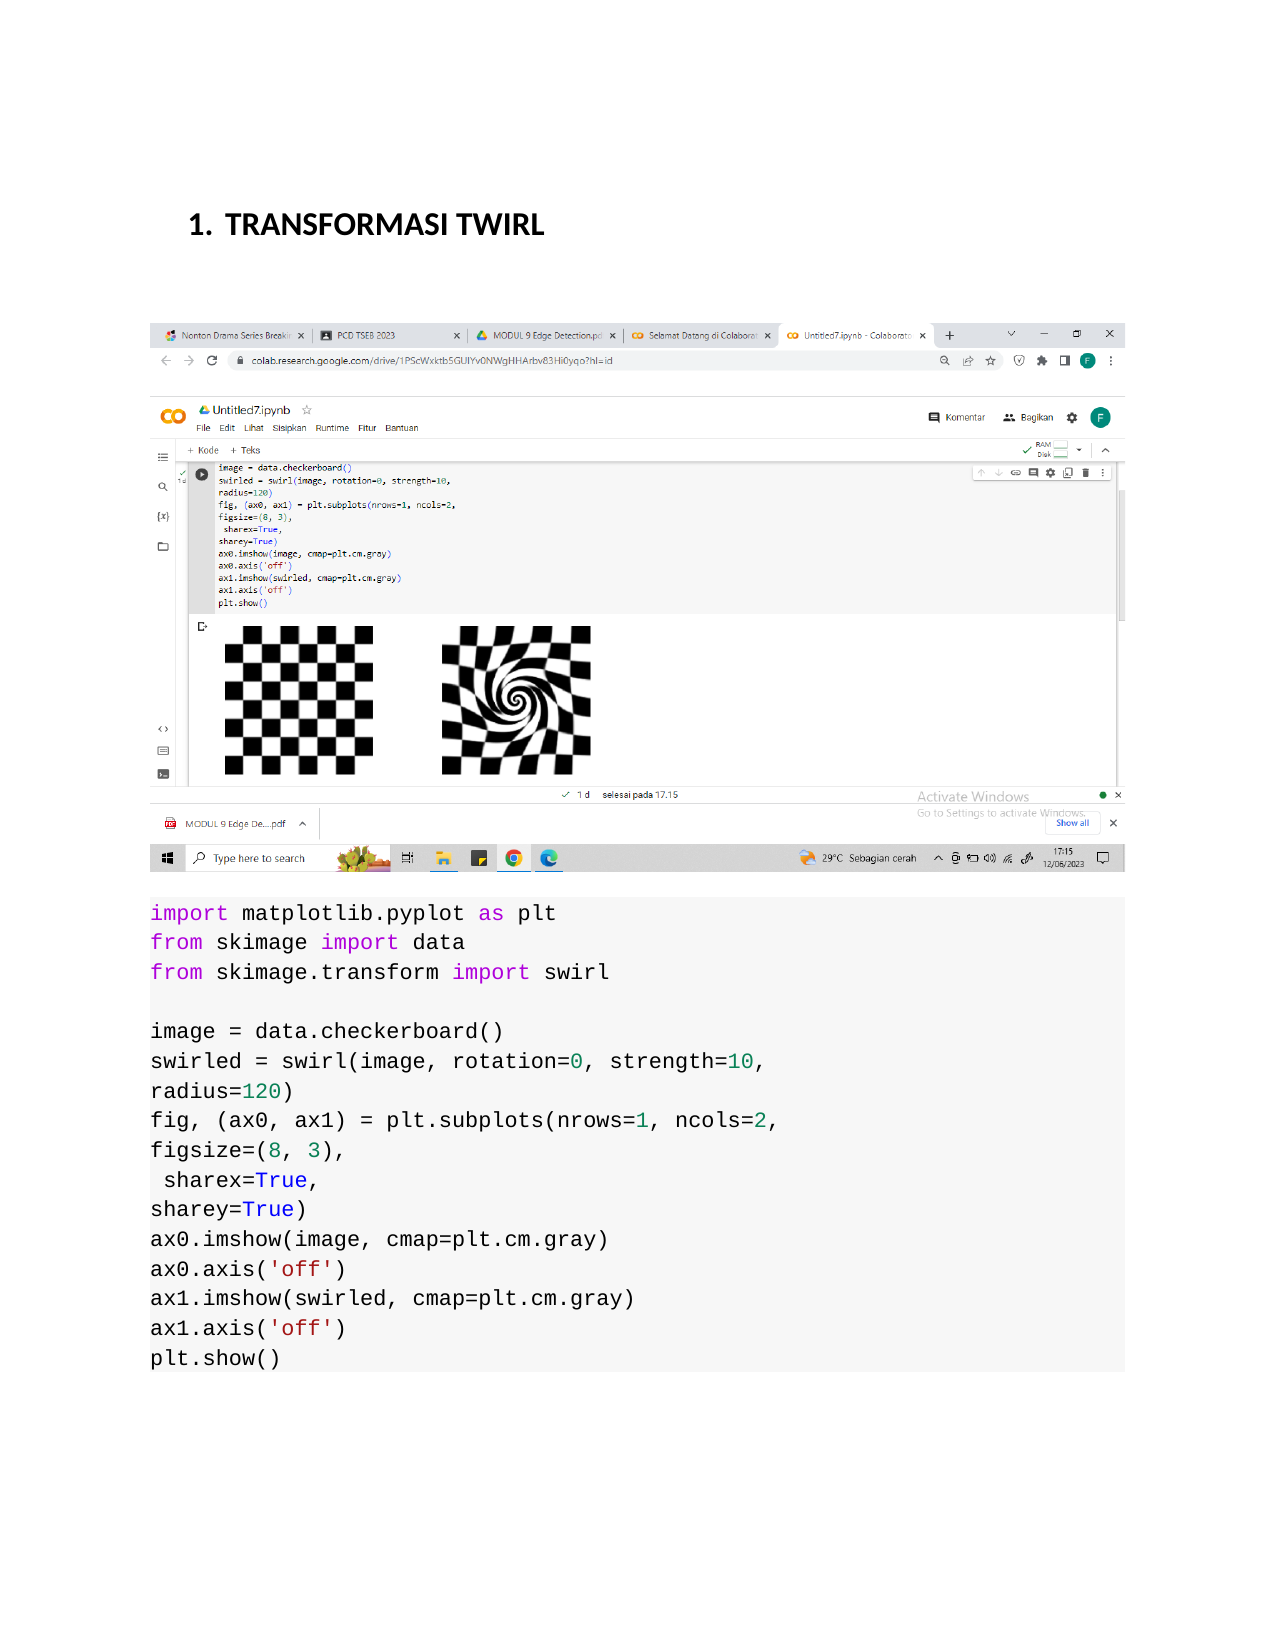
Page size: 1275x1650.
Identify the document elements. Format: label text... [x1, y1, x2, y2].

text ax0.imshow(image, cmap=plt.cm.gray) [150, 1223, 1125, 1253]
text radius=120) [150, 1075, 1125, 1104]
text ax0.axis('off') [150, 1253, 1125, 1283]
text plt.show() [150, 1342, 1125, 1372]
list TRANSFORMASI TWIRL [187, 203, 1125, 244]
text ax1.axis('off') [150, 1312, 1125, 1342]
text from skimage.transform import swirl [150, 956, 1125, 986]
text figsize=(8, 3), [150, 1134, 1125, 1164]
text ax1.imshow(swirled, cmap=plt.cm.gray) [150, 1283, 1125, 1312]
text sharey=True) [150, 1194, 1125, 1223]
text import matplotlib.pyplot as plt [150, 897, 1125, 926]
text swirled = swirl(image, rotation=0, strength=10, [150, 1045, 1125, 1075]
picture [150, 323, 1125, 872]
text from skimage import data [150, 926, 1125, 956]
text image = data.checkerboard() [150, 1016, 1125, 1045]
text sharex=True, [150, 1164, 1125, 1194]
text fig, (ax0, ax1) = plt.subplots(nrows=1, ncols=2, [150, 1104, 1125, 1134]
